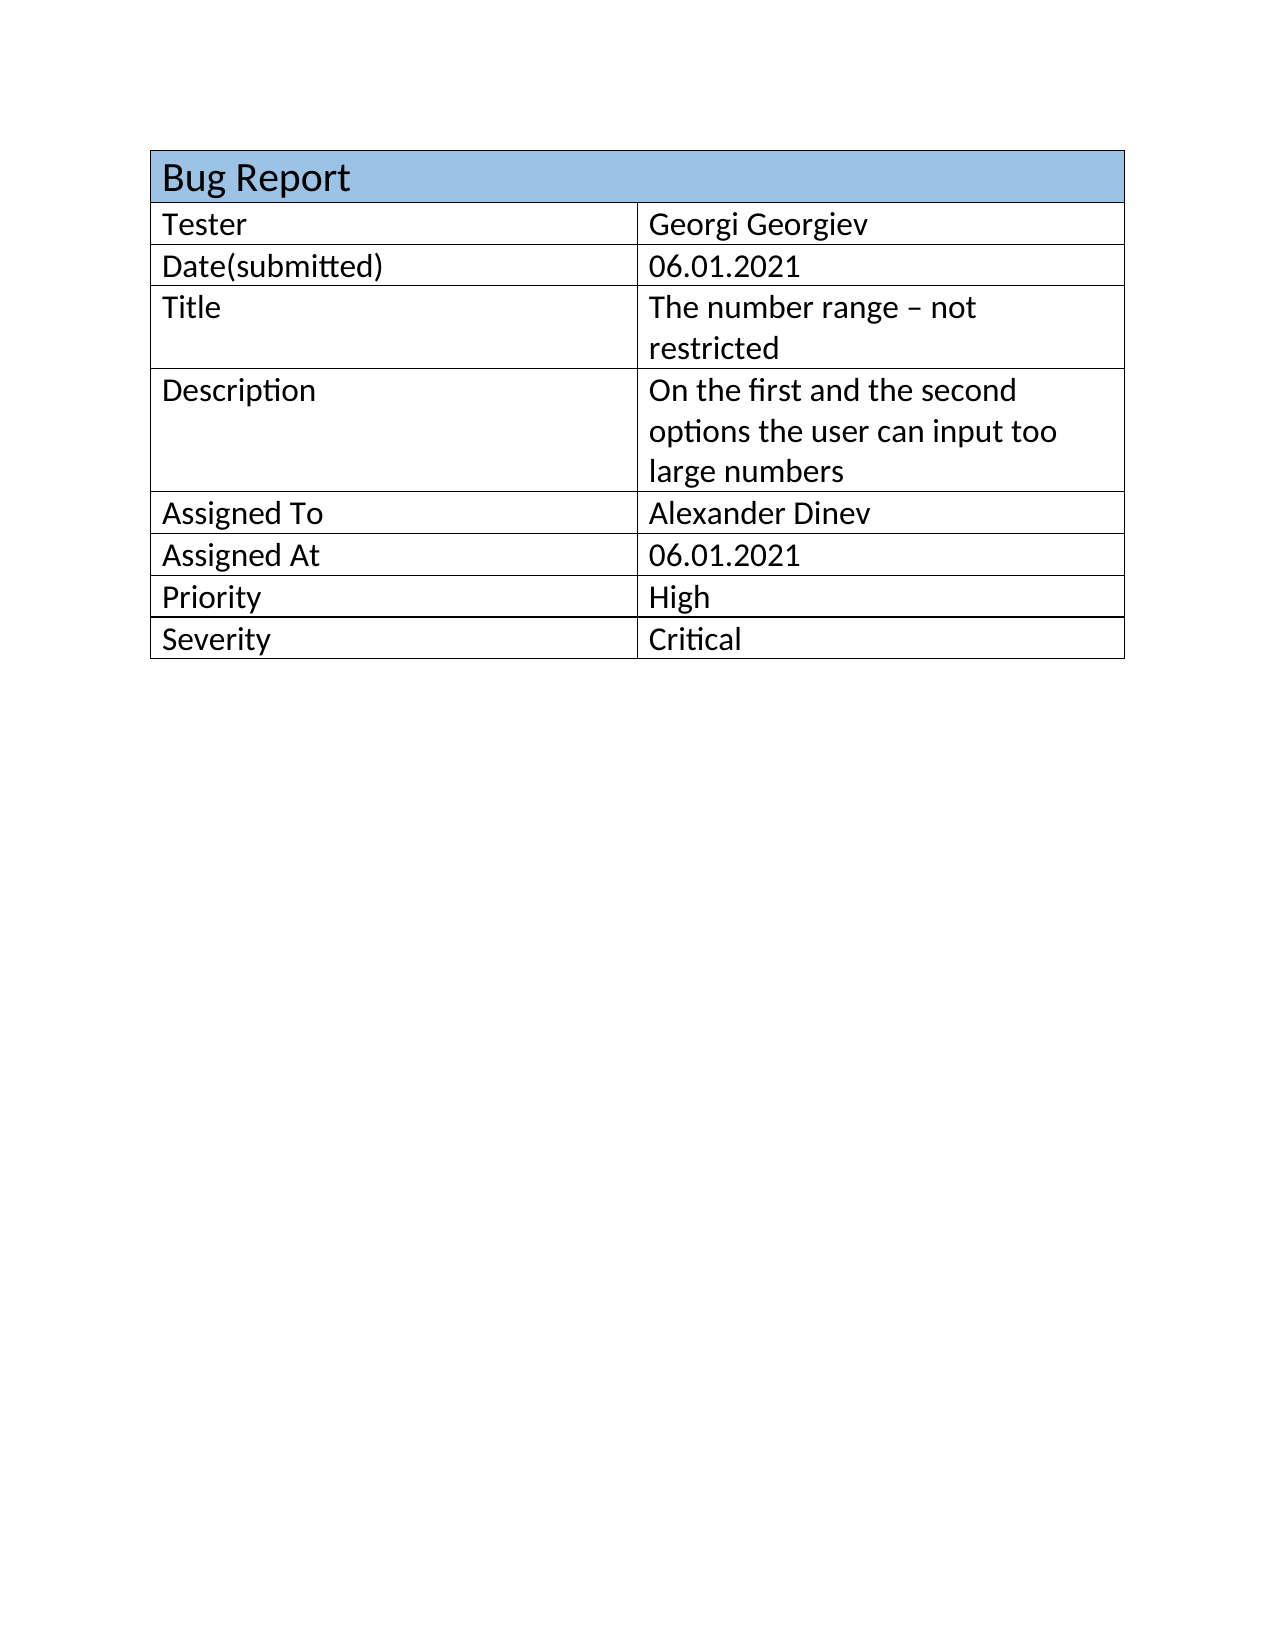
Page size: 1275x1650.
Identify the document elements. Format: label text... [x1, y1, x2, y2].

table_header Bug Report [151, 151, 1124, 202]
table_cell Assigned To [151, 492, 637, 533]
table_cell Title [151, 286, 637, 368]
table_cell On the first and the second options the user can input too large numbers [638, 369, 1124, 491]
table_cell Georgi Georgiev [638, 203, 1124, 244]
table_cell Tester [151, 203, 637, 244]
table_cell 06.01.2021 [638, 245, 1124, 285]
table_cell Alexander Dinev [638, 492, 1124, 533]
table_cell The number range – not restricted [638, 286, 1124, 368]
table_cell Critical [638, 618, 1124, 658]
table_cell 06.01.2021 [638, 534, 1124, 575]
table_cell Severity [151, 618, 637, 658]
table_cell High [638, 576, 1124, 616]
table_cell Date(submitted) [151, 245, 637, 285]
table_cell Description [151, 369, 637, 491]
table_cell Assigned At [151, 534, 637, 575]
table_cell Priority [151, 576, 637, 616]
